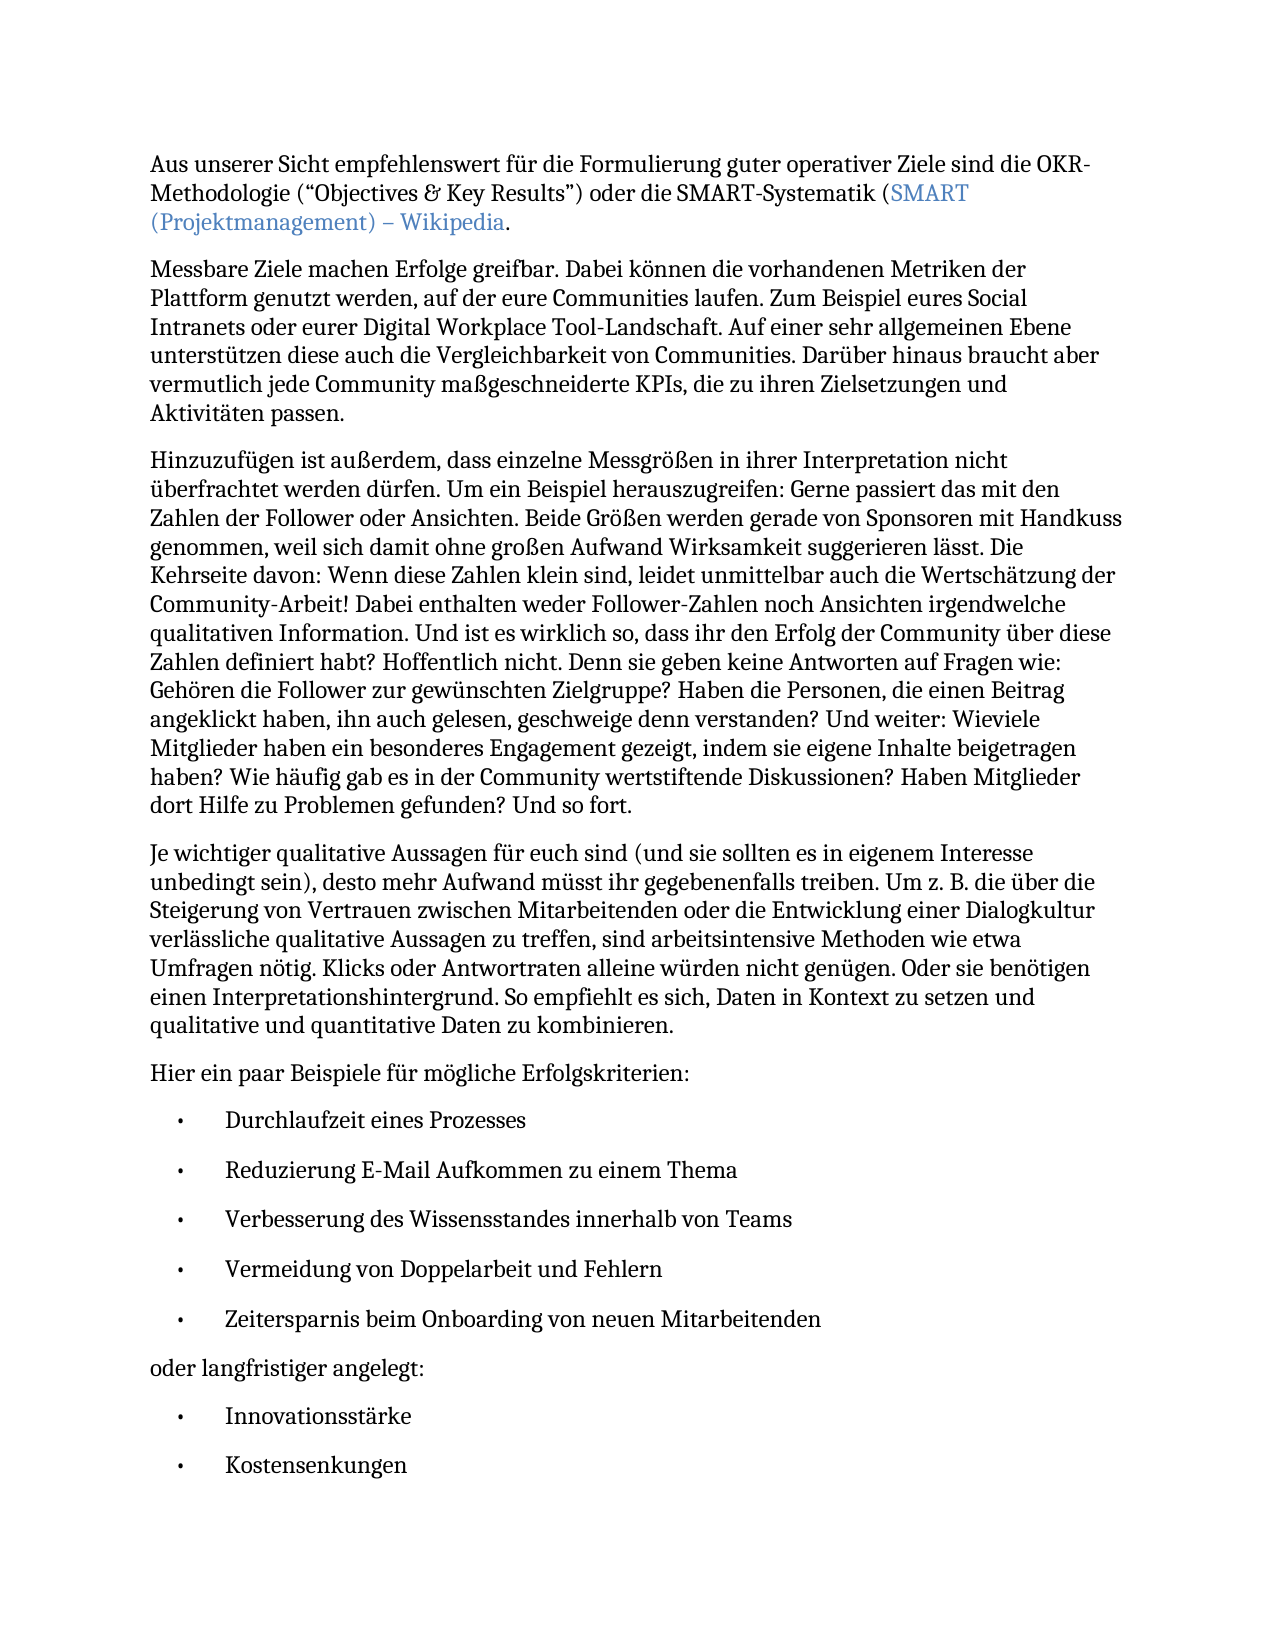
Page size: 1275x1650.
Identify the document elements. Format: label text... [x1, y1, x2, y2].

list Reduzierung E-Mail Aufkommen zu einem Thema [175, 1156, 1125, 1184]
text Je wichtiger qualitative Aussagen für euch sind (und sie sollten es in eigenem Interesse unbedingt sein), desto mehr Aufwand müsst ihr gegebenenfalls treiben. Um z. B. die über die Steigerung von Vertrauen zwischen Mitarbeitenden oder die Entwicklung einer Dialogkultur verlässliche qualitative Aussagen zu treffen, sind arbeitsintensive Methoden wie etwa Umfragen nötig. Klicks oder Antwortraten alleine würden nicht genügen. Oder sie benötigen einen Interpretationshintergrund. So empfiehlt es sich, Daten in Kontext zu setzen und qualitative und quantitative Daten zu kombinieren. [150, 839, 1125, 1040]
list Zeitersparnis beim Onboarding von neuen Mitarbeitenden [175, 1304, 1125, 1333]
text Messbare Ziele machen Erfolge greifbar. Dabei können die vorhandenen Metriken der Plattform genutzt werden, auf der eure Communities laufen. Zum Beispiel eures Social Intranets oder eurer Digital Workplace Tool-Landschaft. Auf einer sehr allgemeinen Ebene unterstützen diese auch die Vergleichbarkeit von Communities. Darüber hinaus braucht aber vermutlich jede Community maßgeschneiderte KPIs, die zu ihren Zielsetzungen und Aktivitäten passen. [150, 255, 1125, 427]
list Vermeidung von Doppelarbeit und Fehlern [175, 1255, 1125, 1284]
text Aus unserer Sicht empfehlenswert für die Formulierung guter operativer Ziele sind die OKR-Methodologie (“Objectives & Key Results”) oder die SMART-Systematik (SMART (Projektmanagement) – Wikipedia. [150, 150, 1125, 236]
text oder langfristiger angelegt: [150, 1354, 1125, 1383]
text Hier ein paar Beispiele für mögliche Erfolgskriterien: [150, 1059, 1125, 1087]
list Innovationsstärke [175, 1402, 1125, 1430]
list Kostensenkungen [175, 1451, 1125, 1480]
text Hinzuzufügen ist außerdem, dass einzelne Messgrößen in ihrer Interpretation nicht überfrachtet werden dürfen. Um ein Beispiel herauszugreifen: Gerne passiert das mit den Zahlen der Follower oder Ansichten. Beide Größen werden gerade von Sponsoren mit Handkuss genommen, weil sich damit ohne großen Aufwand Wirksamkeit suggerieren lässt. Die Kehrseite davon: Wenn diese Zahlen klein sind, leidet unmittelbar auch die Wertschätzung der Community-Arbeit! Dabei enthalten weder Follower-Zahlen noch Ansichten irgendwelche qualitativen Information. Und ist es wirklich so, dass ihr den Erfolg der Community über diese Zahlen definiert habt? Hoffentlich nicht. Denn sie geben keine Antworten auf Fragen wie: Gehören die Follower zur gewünschten Zielgruppe? Haben die Personen, die einen Beitrag angeklickt haben, ihn auch gelesen, geschweige denn verstanden? Und weiter: Wieviele Mitglieder haben ein besonderes Engagement gezeigt, indem sie eigene Inhalte beigetragen haben? Wie häufig gab es in der Community wertstiftende Diskussionen? Haben Mitglieder dort Hilfe zu Problemen gefunden? Und so fort. [150, 446, 1125, 820]
list Durchlaufzeit eines Prozesses [175, 1106, 1125, 1135]
list Verbesserung des Wissensstandes innerhalb von Teams [175, 1205, 1125, 1234]
